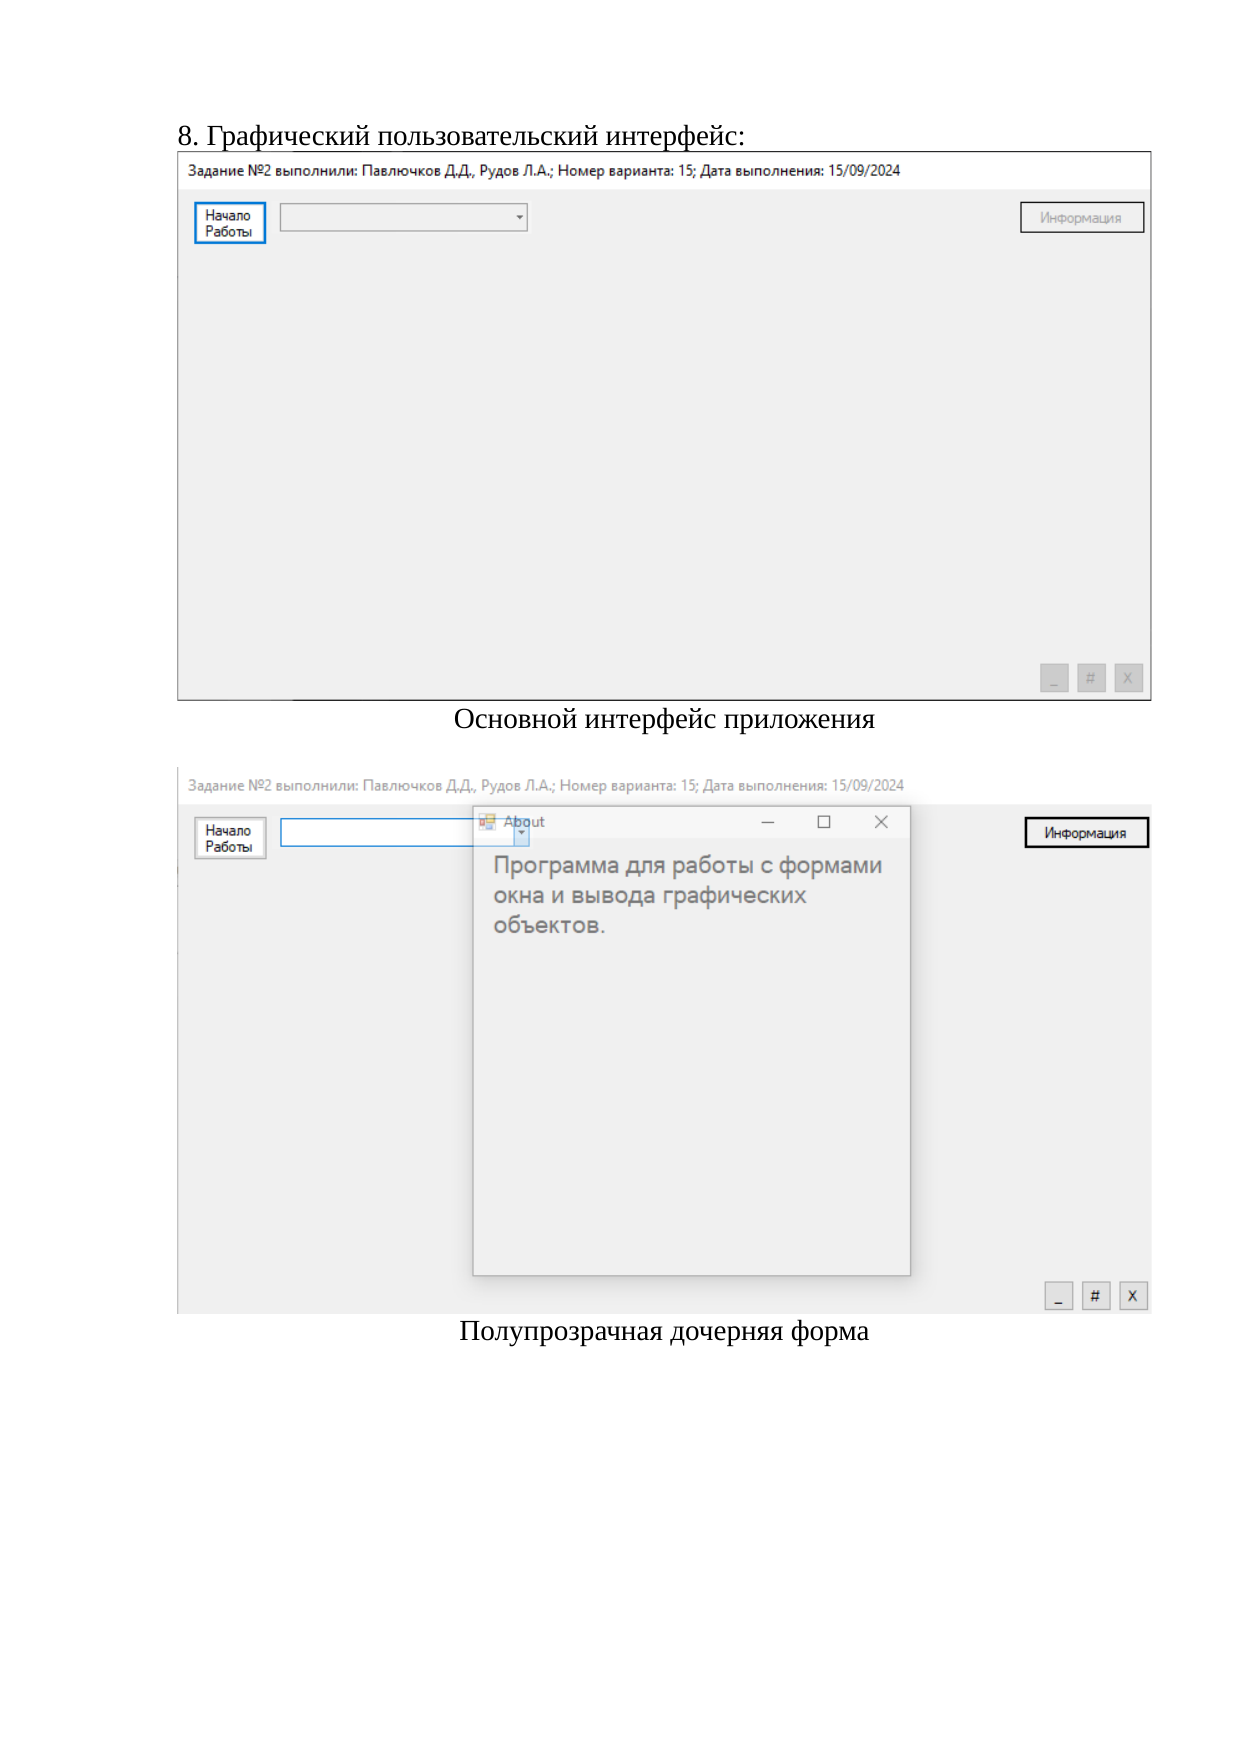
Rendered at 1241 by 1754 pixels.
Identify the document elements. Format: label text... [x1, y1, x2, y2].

text Основной интерфейс приложения [177, 701, 1152, 767]
picture [177, 767, 1152, 1314]
text Полупрозрачная дочерняя форма [177, 1314, 1152, 1347]
picture [177, 151, 1152, 701]
text 8. Графический пользовательский интерфейс: [177, 118, 1152, 151]
